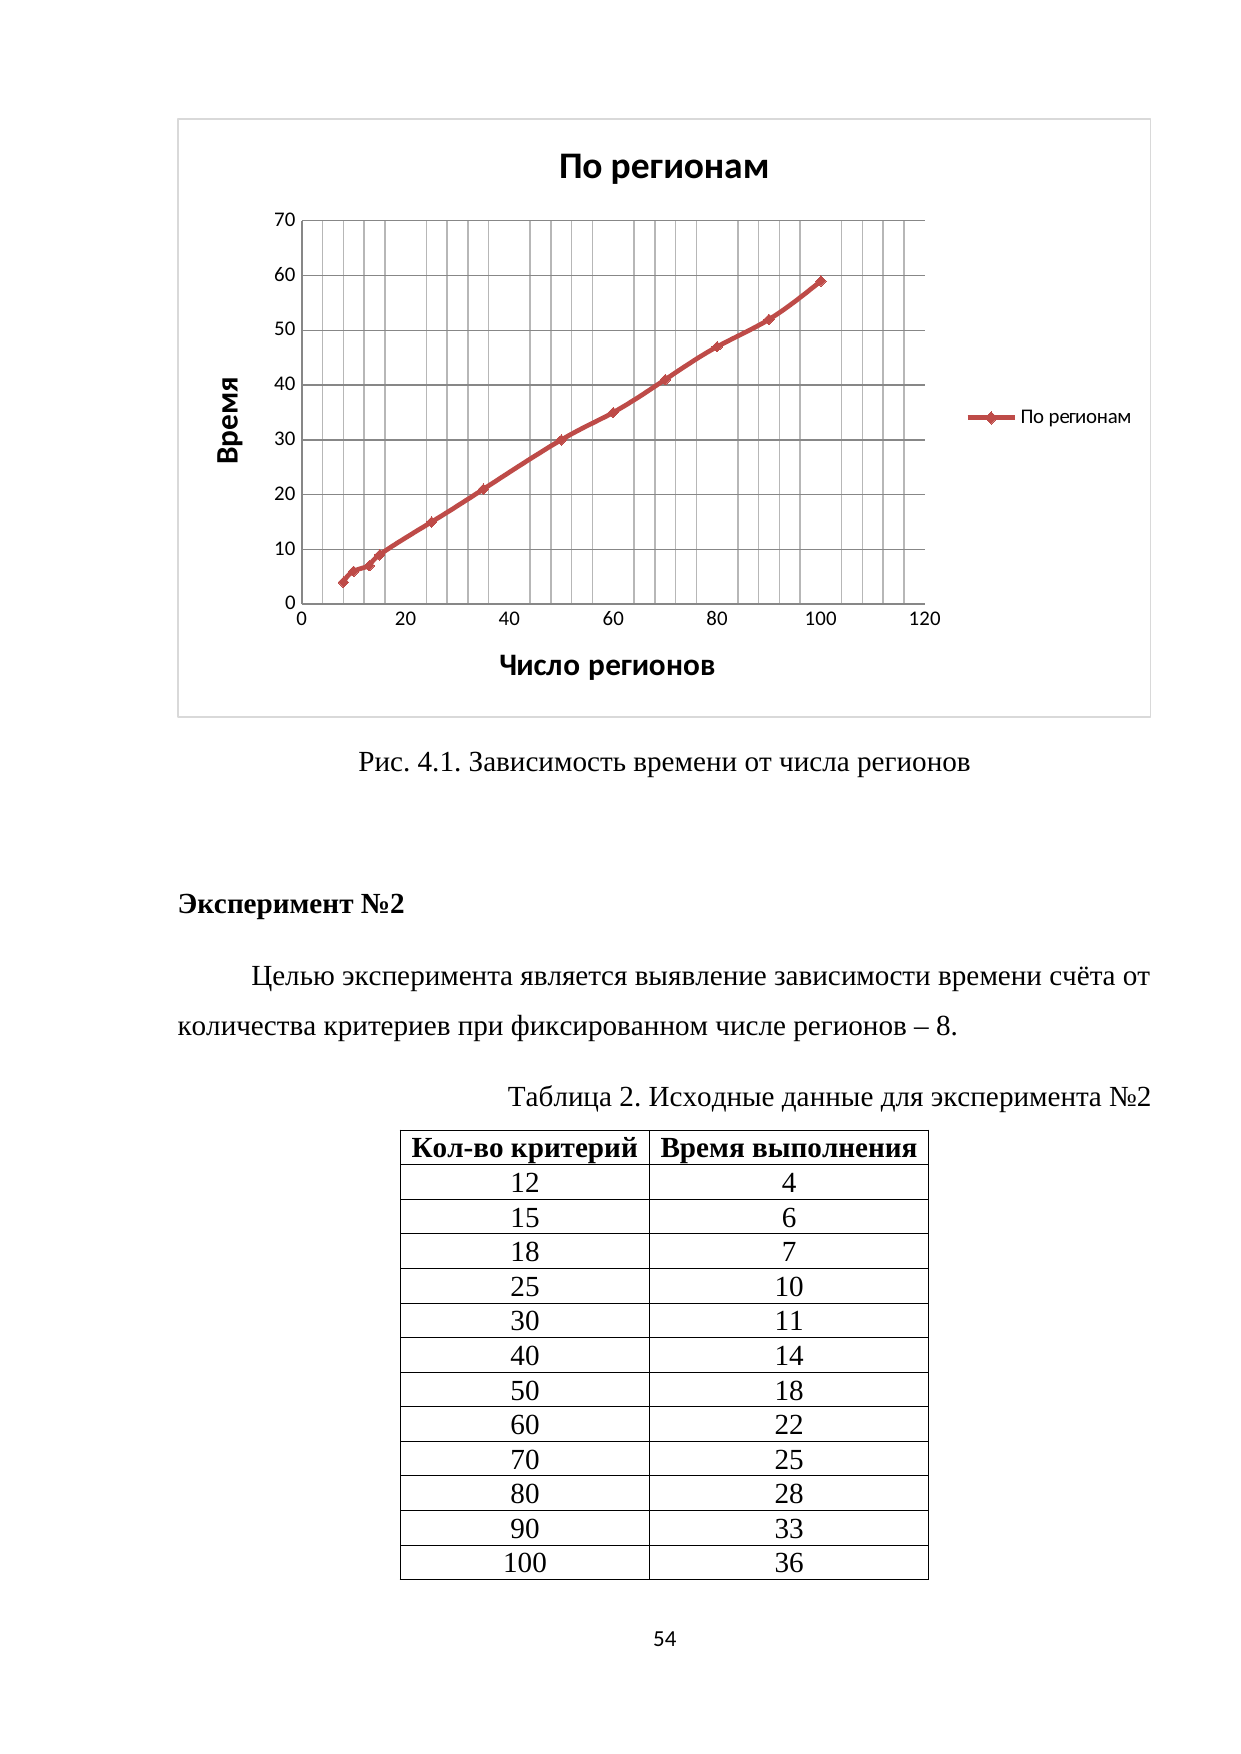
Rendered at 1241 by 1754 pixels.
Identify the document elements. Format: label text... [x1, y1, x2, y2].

table_header Время выполнения [650, 1131, 928, 1164]
table_cell 4 [650, 1165, 928, 1199]
table_cell 14 [650, 1338, 928, 1372]
table_cell 90 [401, 1511, 649, 1544]
table_cell 33 [650, 1511, 928, 1544]
table_header Кол-во критерий [401, 1131, 649, 1164]
table_cell 6 [650, 1200, 928, 1233]
table_cell 18 [401, 1234, 649, 1268]
text Эксперимент №2 [177, 887, 1152, 920]
table_cell 22 [650, 1407, 928, 1441]
table_cell 40 [401, 1338, 649, 1372]
table_cell 50 [401, 1373, 649, 1406]
table_cell 70 [401, 1442, 649, 1475]
table_cell 60 [401, 1407, 649, 1441]
table_cell 18 [650, 1373, 928, 1406]
table_cell 25 [650, 1442, 928, 1475]
table_cell 100 [401, 1546, 649, 1579]
table_cell 25 [401, 1269, 649, 1302]
text Рис. 4.1. Зависимость времени от числа регионов [177, 744, 1152, 778]
text Таблица 2. Исходные данные для эксперимента №2 [177, 1079, 1152, 1113]
table_cell 12 [401, 1165, 649, 1199]
table_cell 30 [401, 1304, 649, 1337]
table_cell 7 [650, 1234, 928, 1268]
table_cell 80 [401, 1476, 649, 1510]
table_cell 11 [650, 1304, 928, 1337]
table_cell 15 [401, 1200, 649, 1233]
text Целью эксперимента является выявление зависимости времени счёта от количества критериев при фиксированном числе регионов – 8. [177, 958, 1152, 1042]
table_cell 36 [650, 1546, 928, 1579]
table_cell 28 [650, 1476, 928, 1510]
table_cell 10 [650, 1269, 928, 1302]
